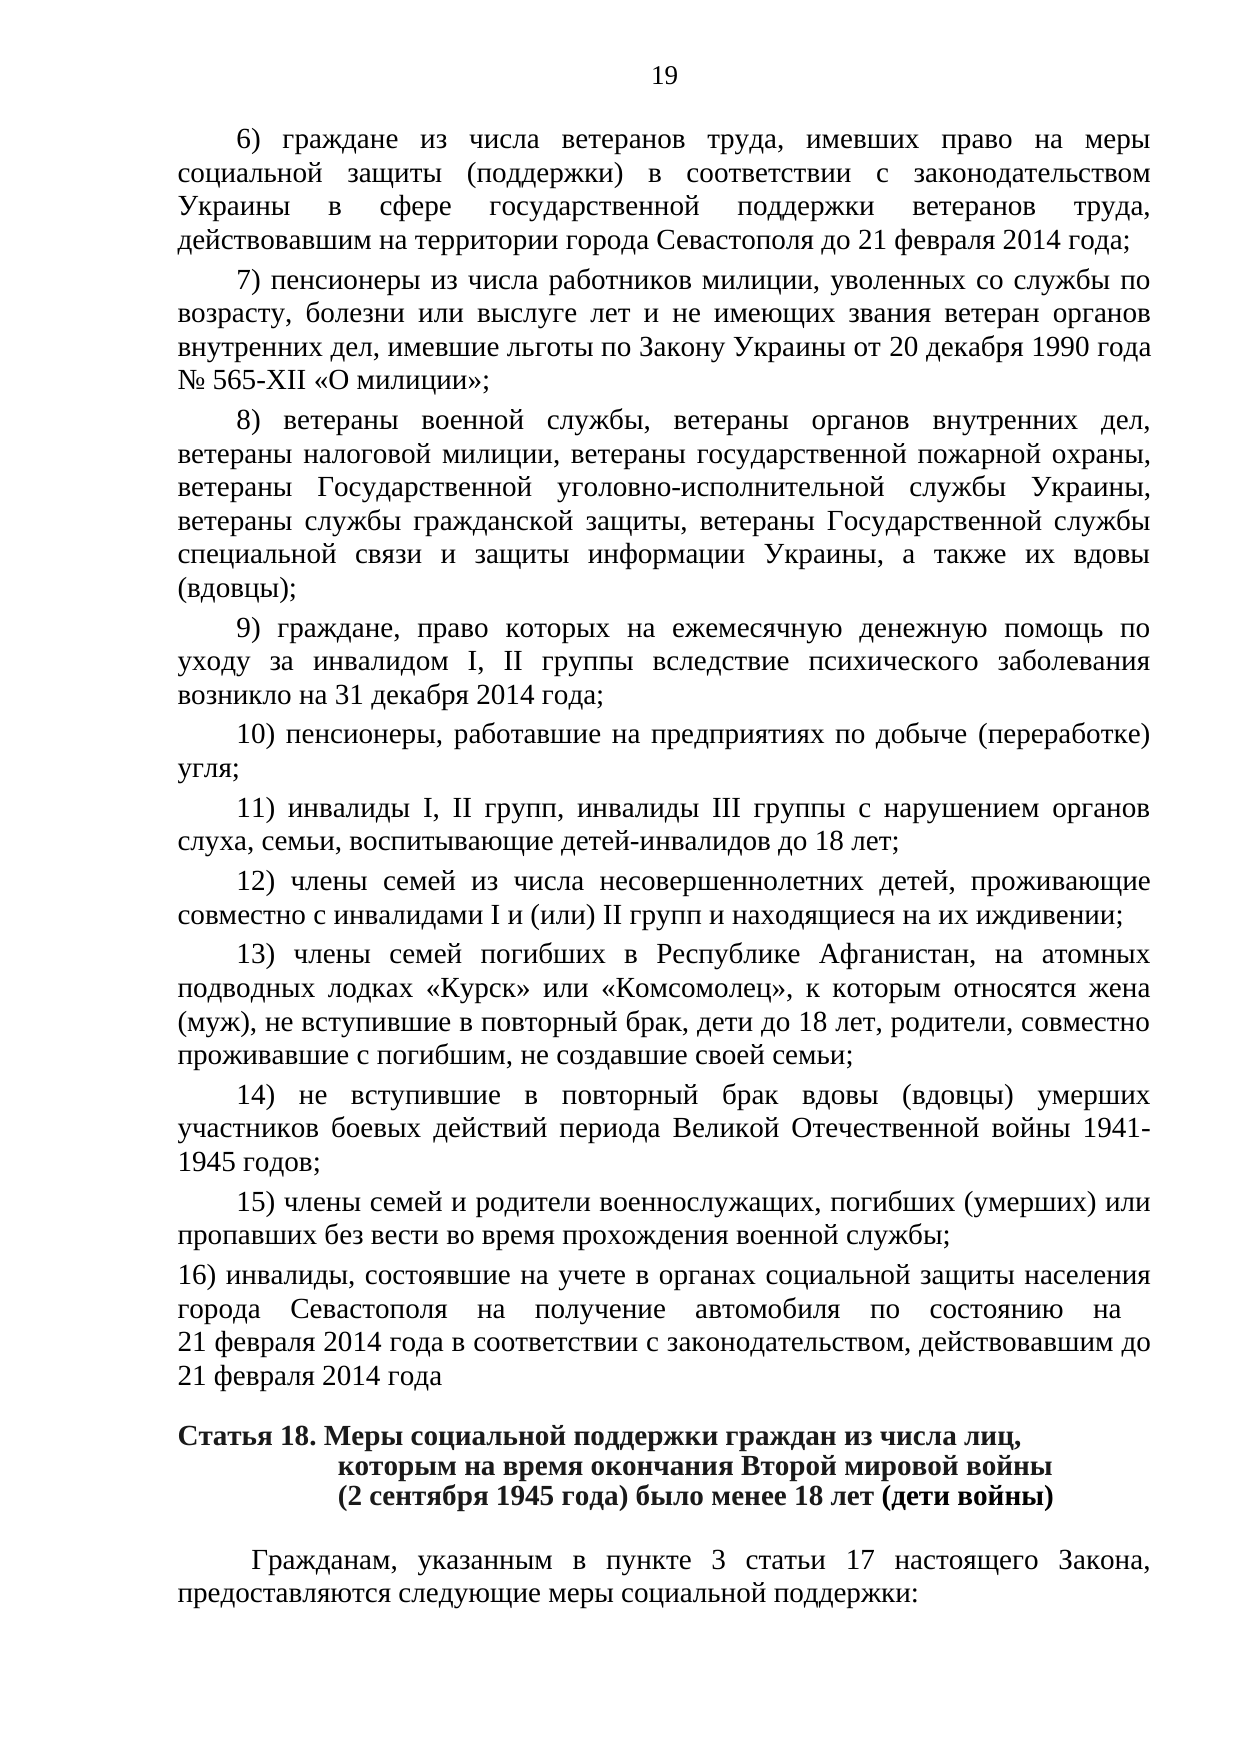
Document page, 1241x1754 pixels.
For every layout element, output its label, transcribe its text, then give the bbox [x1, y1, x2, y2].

text 6) граждане из числа ветеранов труда, имевших право на меры социальной защиты (поддержки) в соответствии с законодательством Украины в сфере государственной поддержки ветеранов труда, действовавшим на территории города Севастополя до 21 февраля 2014 года; [177, 121, 1152, 256]
text 16) инвалиды, состоявшие на учете в органах социальной защиты населения города Севастополя на получение автомобиля по состоянию на 21 февраля 2014 года в соответствии с законодательством, действовавшим до 21 февраля 2014 года [177, 1257, 1152, 1391]
text 14) не вступившие в повторный брак вдовы (вдовцы) умерших участников боевых действий периода Великой Отечественной войны 1941-1945 годов; [177, 1077, 1152, 1178]
text 15) члены семей и родители военнослужащих, погибших (умерших) или пропавших без вести во время прохождения военной службы; [177, 1184, 1152, 1251]
text Статья 18. Меры социальной поддержки граждан из числа лиц, которым на время окончания Второй мировой войны (2 сентября 1945 года) было менее 18 лет (дети войны) [177, 1421, 1152, 1511]
text 11) инвалиды I, II групп, инвалиды III группы с нарушением органов слуха, семьи, воспитывающие детей-инвалидов до 18 лет; [177, 790, 1152, 857]
text 8) ветераны военной службы, ветераны органов внутренних дел, ветераны налоговой милиции, ветераны государственной пожарной охраны, ветераны Государственной уголовно-исполнительной службы Украины, ветераны службы гражданской защиты, ветераны Государственной службы специальной связи и защиты информации Украины, а также их вдовы (вдовцы); [177, 402, 1152, 603]
text 9) граждане, право которых на ежемесячную денежную помощь по уходу за инвалидом I, II группы вследствие психического заболевания возникло на 31 декабря 2014 года; [177, 610, 1152, 710]
text 7) пенсионеры из числа работников милиции, уволенных со службы по возрасту, болезни или выслуге лет и не имеющих звания ветеран органов внутренних дел, имевшие льготы по Закону Украины от 20 декабря 1990 года № 565-XII «О милиции»; [177, 262, 1152, 396]
text 10) пенсионеры, работавшие на предприятиях по добыче (переработке) угля; [177, 717, 1152, 784]
text 13) члены семей погибших в Республике Афганистан, на атомных подводных лодках «Курск» или «Комсомолец», к которым относятся жена (муж), не вступившие в повторный брак, дети до 18 лет, родители, совместно проживавшие с погибшим, не создавшие своей семьи; [177, 937, 1152, 1071]
text 12) члены семей из числа несовершеннолетних детей, проживающие совместно с инвалидами I и (или) II групп и находящиеся на их иждивении; [177, 863, 1152, 930]
text Гражданам, указанным в пункте 3 статьи 17 настоящего Закона, предоставляются следующие меры социальной поддержки: [177, 1542, 1152, 1609]
